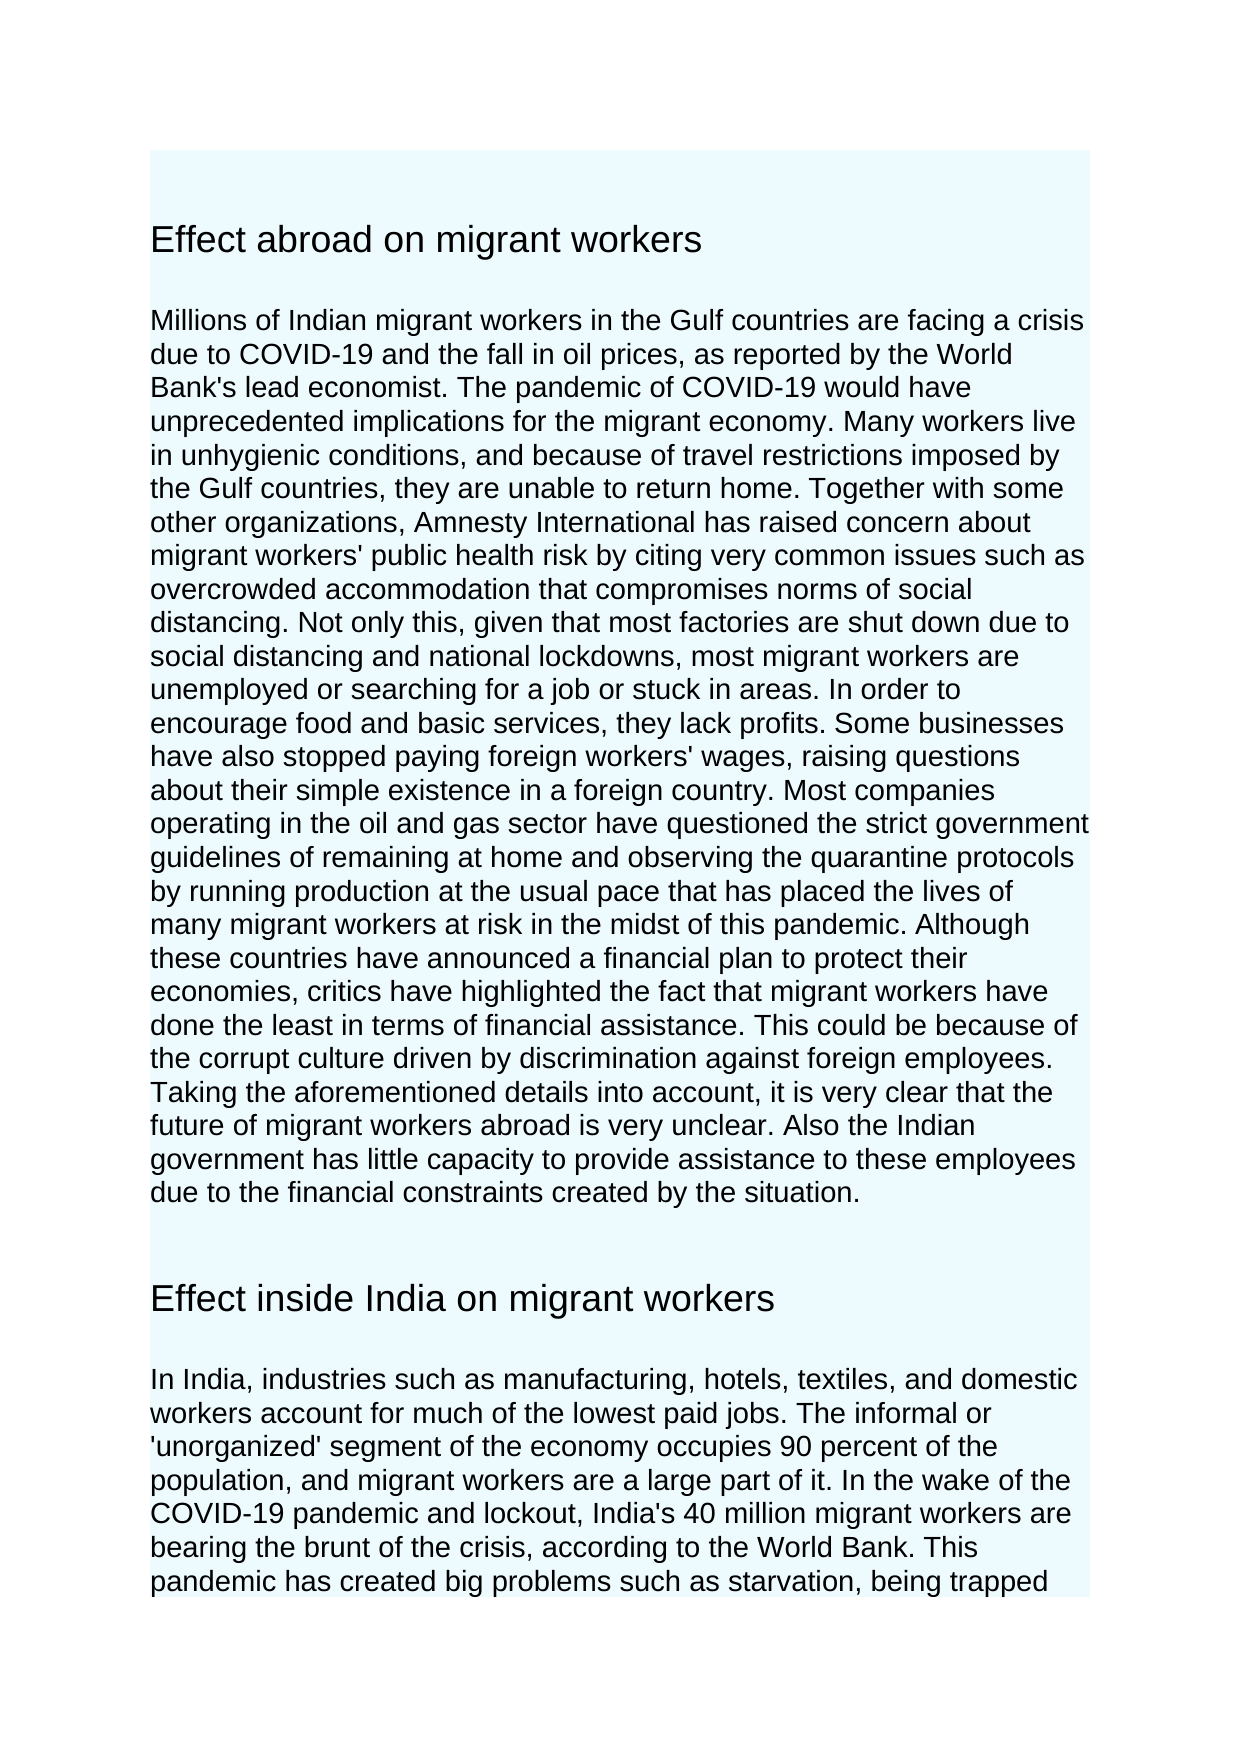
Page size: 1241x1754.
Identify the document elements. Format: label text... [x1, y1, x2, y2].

text Effect inside India on migrant workers [150, 1276, 1090, 1319]
text Millions of Indian migrant workers in the Gulf countries are facing a crisis due to COVID-19 and the fall in oil prices, as reported by the World Bank's lead economist. The pandemic of COVID-19 would have unprecedented implications for the migrant economy. Many workers live in unhygienic conditions, and because of travel restrictions imposed by the Gulf countries, they are unable to return home. Together with some other organizations, Amnesty International has raised concern about migrant workers' public health risk by citing very common issues such as overcrowded accommodation that compromises norms of social distancing. Not only this, given that most factories are shut down due to social distancing and national lockdowns, most migrant workers are unemployed or searching for a job or stuck in areas. In order to encourage food and basic services, they lack profits. Some businesses have also stopped paying foreign workers' wages, raising questions about their simple existence in a foreign country. Most companies operating in the oil and gas sector have questioned the strict government guidelines of remaining at home and observing the quarantine protocols by running production at the usual pace that has placed the lives of many migrant workers at risk in the midst of this pandemic. Although these countries have announced a financial plan to protect their economies, critics have highlighted the fact that migrant workers have done the least in terms of financial assistance. This could be because of the corrupt culture driven by discrimination against foreign employees. Taking the aforementioned details into account, it is very clear that the future of migrant workers abroad is very unclear. Also the Indian government has little capacity to provide assistance to these employees due to the financial constraints created by the situation. [150, 303, 1090, 1209]
text Effect abroad on migrant workers [150, 217, 1090, 260]
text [150, 1362, 1090, 1597]
